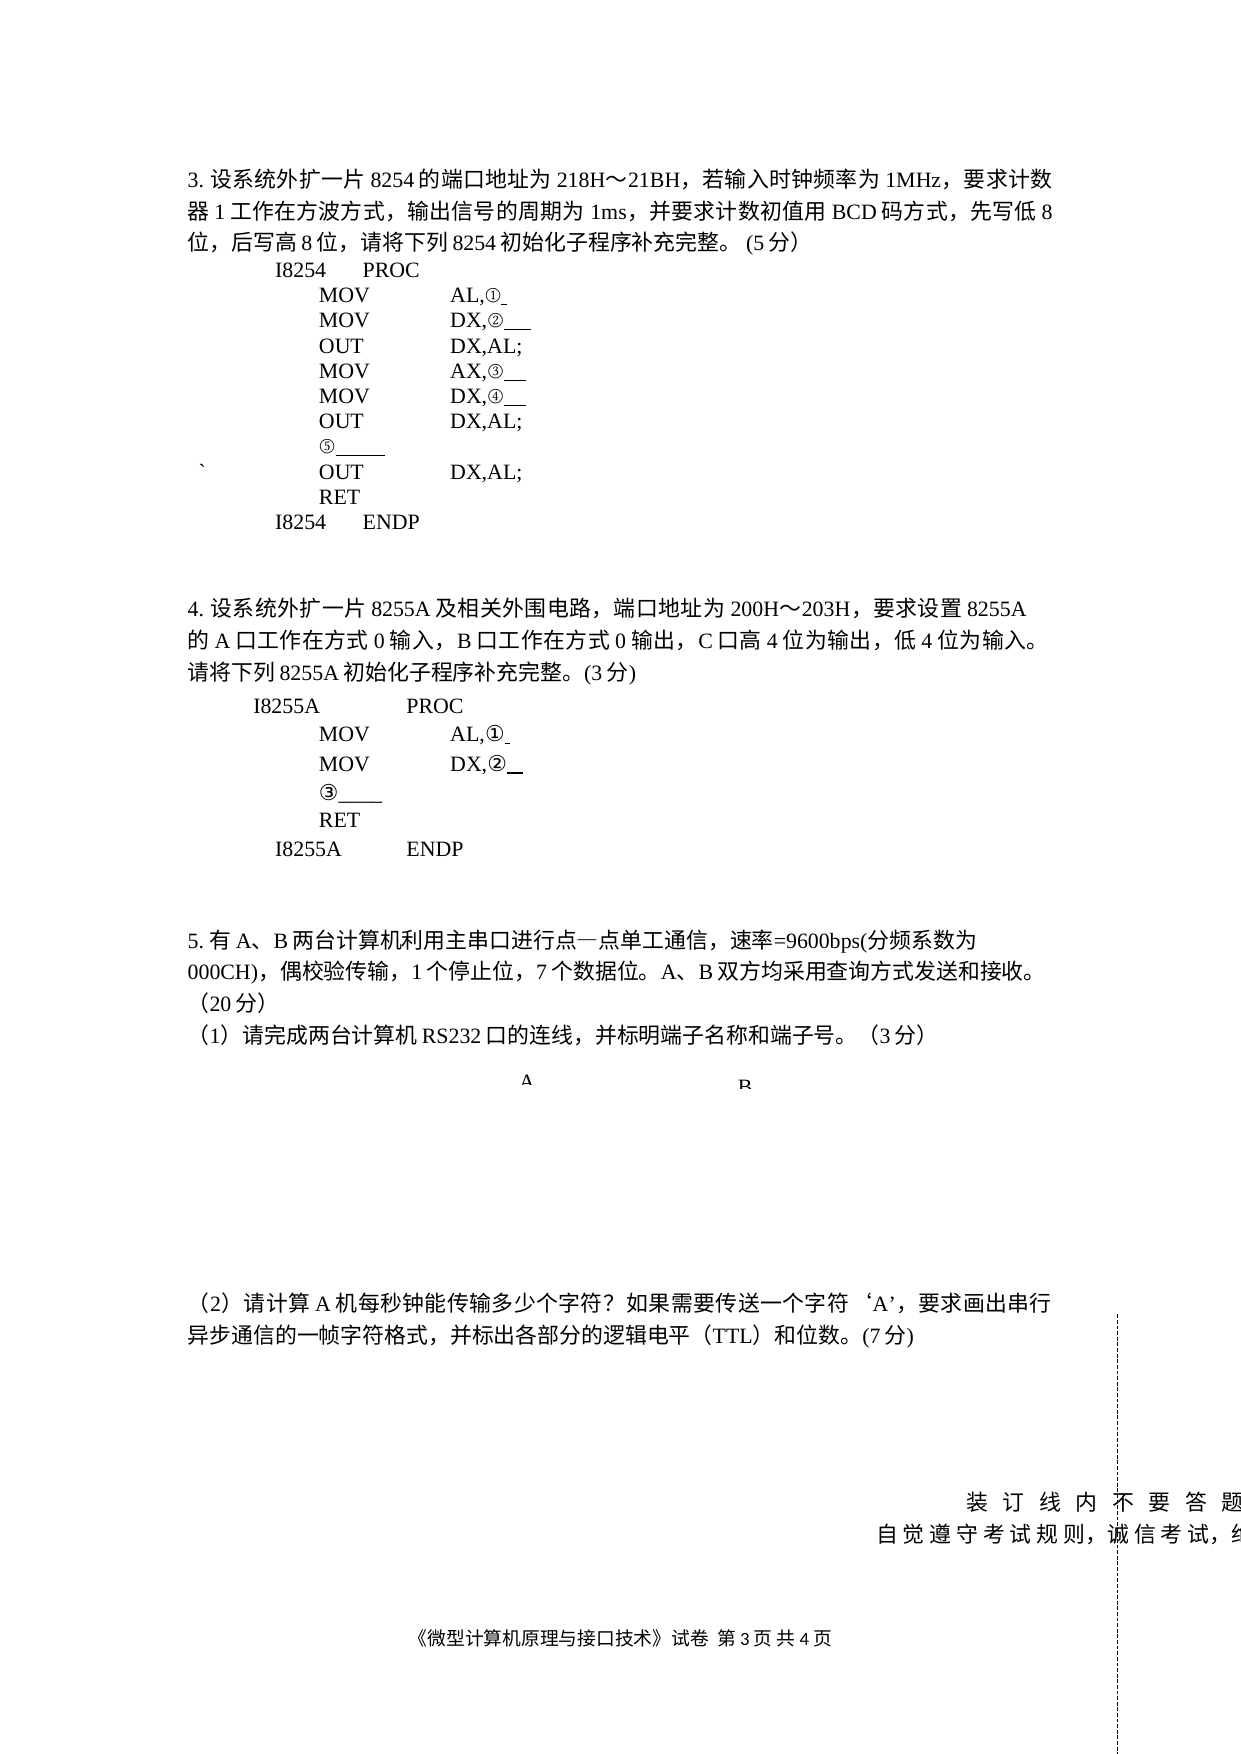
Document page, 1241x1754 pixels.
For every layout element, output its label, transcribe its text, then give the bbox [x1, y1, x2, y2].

text MOV DX,② [187, 748, 1053, 777]
text OUT DX,AL; [187, 408, 1053, 433]
text I8254 ENDP [187, 509, 1053, 534]
text 5. 有A、B两台计算机利用主串口进行点—点单工通信，速率=9600bps(分频系数为000CH)，偶校验传输，1个停止位，7个数据位。A、B双方均采用查询方式发送和接收。（20分） [187, 923, 1053, 1018]
text 3. 设系统外扩一片8254的端口地址为218H～21BH，若输入时钟频率为1MHz，要求计数器1工作在方波方式，输出信号的周期为1ms，并要求计数初值用BCD码方式，先写低8位，后写高8位，请将下列8254初始化子程序补充完整。 (5分） [187, 162, 1053, 257]
text MOV AL,① [187, 718, 1053, 748]
text MOV AX,③ [187, 358, 1053, 383]
text MOV DX,④ [187, 383, 1053, 408]
text （1）请完成两台计算机RS232口的连线，并标明端子名称和端子号。（3分） [187, 1018, 1053, 1050]
text I8254 PROC [231, 257, 1053, 282]
text ⑤ [187, 433, 1053, 459]
text （2）请计算A机每秒钟能传输多少个字符？如果需要传送一个字符‘A’，要求画出串行异步通信的一帧字符格式，并标出各部分的逻辑电平（TTL）和位数。(7分) [187, 1286, 1053, 1351]
text MOV DX,② [187, 307, 1053, 333]
text I8255A PROC [231, 693, 1053, 718]
text I8255A ENDP [187, 832, 1053, 865]
text ` OUT DX,AL; [187, 459, 1053, 484]
text 4. 设系统外扩一片8255A及相关外围电路，端口地址为200H～203H，要求设置8255A的A口工作在方式0输入，B口工作在方式0输出，C口高4位为输出，低4位为输入。请将下列8255A初始化子程序补充完整。(3分) [187, 591, 1027, 686]
text RET [187, 807, 1053, 832]
text ③____ [187, 777, 1053, 807]
text OUT DX,AL; [187, 333, 1053, 358]
text MOV AL,① [187, 282, 1053, 307]
text RET [187, 484, 1053, 509]
